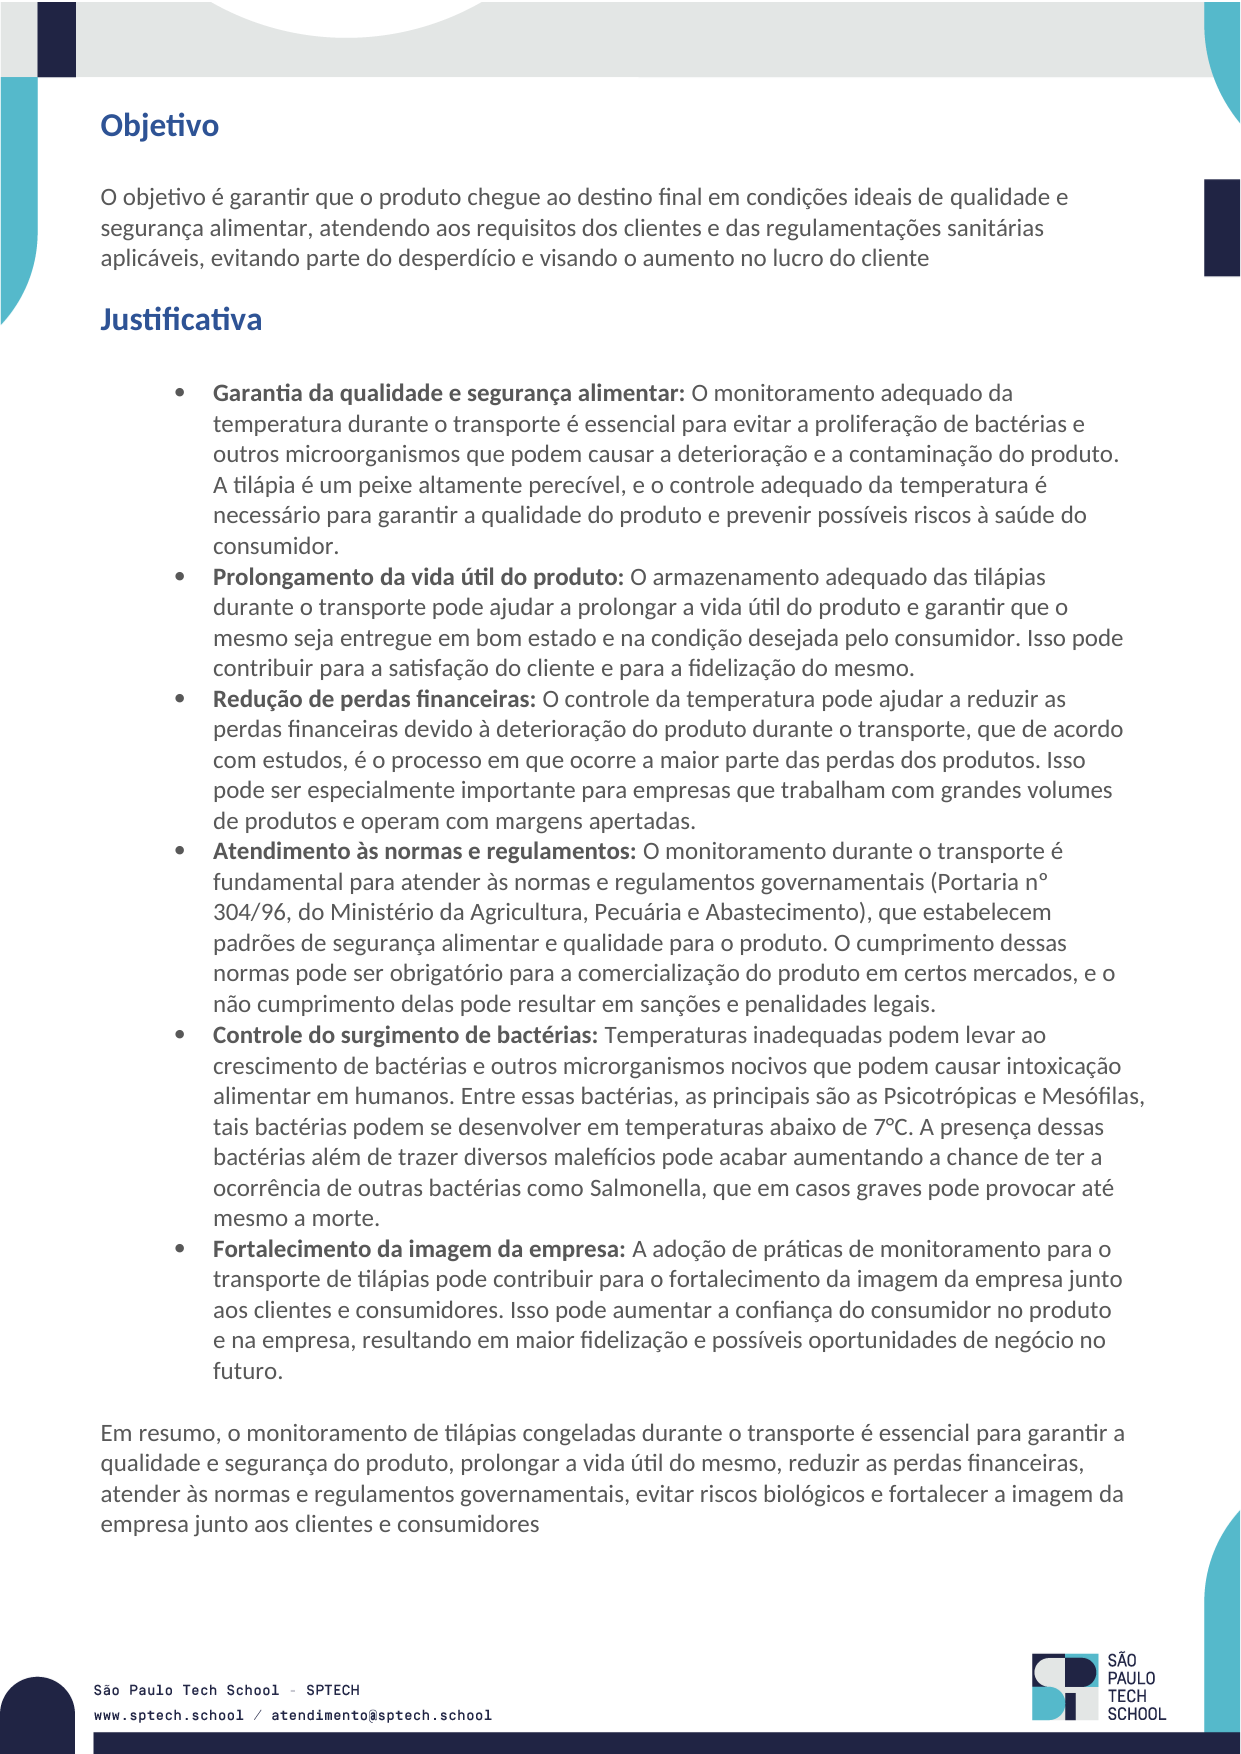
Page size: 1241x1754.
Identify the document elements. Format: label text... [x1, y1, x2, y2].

subtitle Objetivo [100, 104, 1148, 145]
list Redução de perdas financeiras: O controle da temperatura pode ajudar a reduzir as perdas financeiras devido à deterioração do produto durante o transporte, que de acordo com estudos, é o processo em que ocorre a maior parte das perdas dos produtos. Isso pode ser especialmente importante para empresas que trabalham com grandes volumes de produtos e operam com margens apertadas. [175, 683, 1137, 835]
list Controle do surgimento de bactérias: Temperaturas inadequadas podem levar ao crescimento de bactérias e outros microrganismos nocivos que podem causar intoxicação alimentar em humanos. Entre essas bactérias, as principais são as Psicotrópicas e Mesófilas, tais bactérias podem se desenvolver em temperaturas abaixo de 7°C. A presença dessas bactérias além de trazer diversos malefícios pode acabar aumentando a chance de ter a ocorrência de outras bactérias como Salmonella, que em casos graves pode provocar até mesmo a morte. [175, 1019, 1148, 1233]
list Prolongamento da vida útil do produto: O armazenamento adequado das tilápias durante o transporte pode ajudar a prolongar a vida útil do produto e garantir que o mesmo seja entregue em bom estado e na condição desejada pelo consumidor. Isso pode contribuir para a satisfação do cliente e para a fidelização do mesmo. [175, 561, 1129, 683]
text Em resumo, o monitoramento de tilápias congeladas durante o transporte é essencial para garantir a qualidade e segurança do produto, prolongar a vida útil do mesmo, reduzir as perdas financeiras, atender às normas e regulamentos governamentais, evitar riscos biológicos e fortalecer a imagem da empresa junto aos clientes e consumidores [100, 1417, 1148, 1539]
text O objetivo é garantir que o produto chegue ao destino final em condições ideais de qualidade e segurança alimentar, atendendo aos requisitos dos clientes e das regulamentações sanitárias aplicáveis, evitando parte do desperdício e visando o aumento no lucro do cliente [100, 181, 1103, 273]
list Fortalecimento da imagem da empresa: A adoção de práticas de monitoramento para o transporte de tilápias pode contribuir para o fortalecimento da imagem da empresa junto aos clientes e consumidores. Isso pode aumentar a confiança do consumidor no produto e na empresa, resultando em maior fidelização e possíveis oportunidades de negócio no futuro. [175, 1233, 1127, 1386]
subtitle Justificativa [100, 298, 1148, 339]
picture [0, 2, 1241, 1754]
list Atendimento às normas e regulamentos: O monitoramento durante o transporte é fundamental para atender às normas e regulamentos governamentais (Portaria nº 304/96, do Ministério da Agricultura, Pecuária e Abastecimento), que estabelecem padrões de segurança alimentar e qualidade para o produto. O cumprimento dessas normas pode ser obrigatório para a comercialização do produto em certos mercados, e o não cumprimento delas pode resultar em sanções e penalidades legais. [175, 835, 1128, 1018]
list Garantia da qualidade e segurança alimentar: O monitoramento adequado da temperatura durante o transporte é essencial para evitar a proliferação de bactérias e outros microorganismos que podem causar a deterioração e a contaminação do produto. A tilápia é um peixe altamente perecível, e o controle adequado da temperatura é necessário para garantir a qualidade do produto e prevenir possíveis riscos à saúde do consumidor. [175, 377, 1135, 561]
